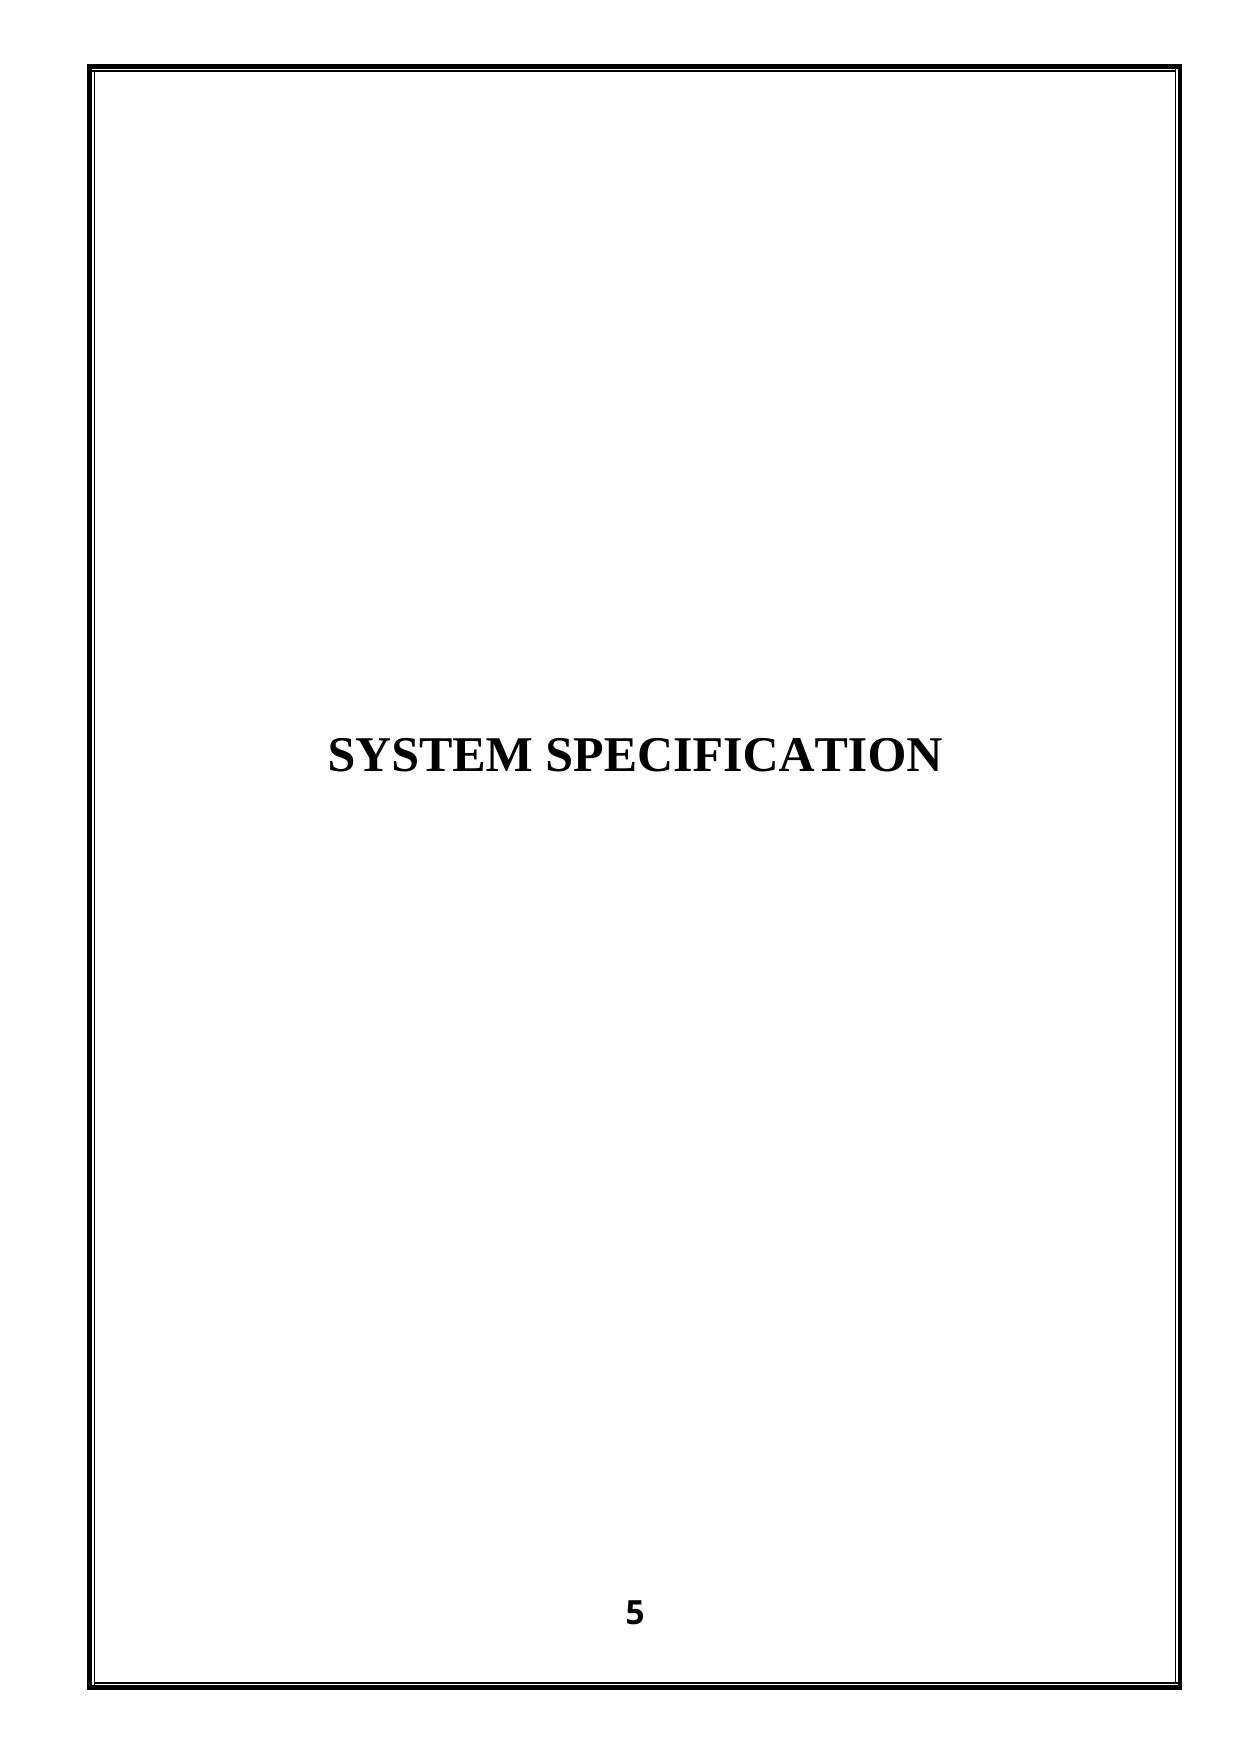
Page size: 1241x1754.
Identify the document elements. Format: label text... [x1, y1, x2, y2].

text SYSTEM SPECIFICATION [103, 725, 1166, 782]
